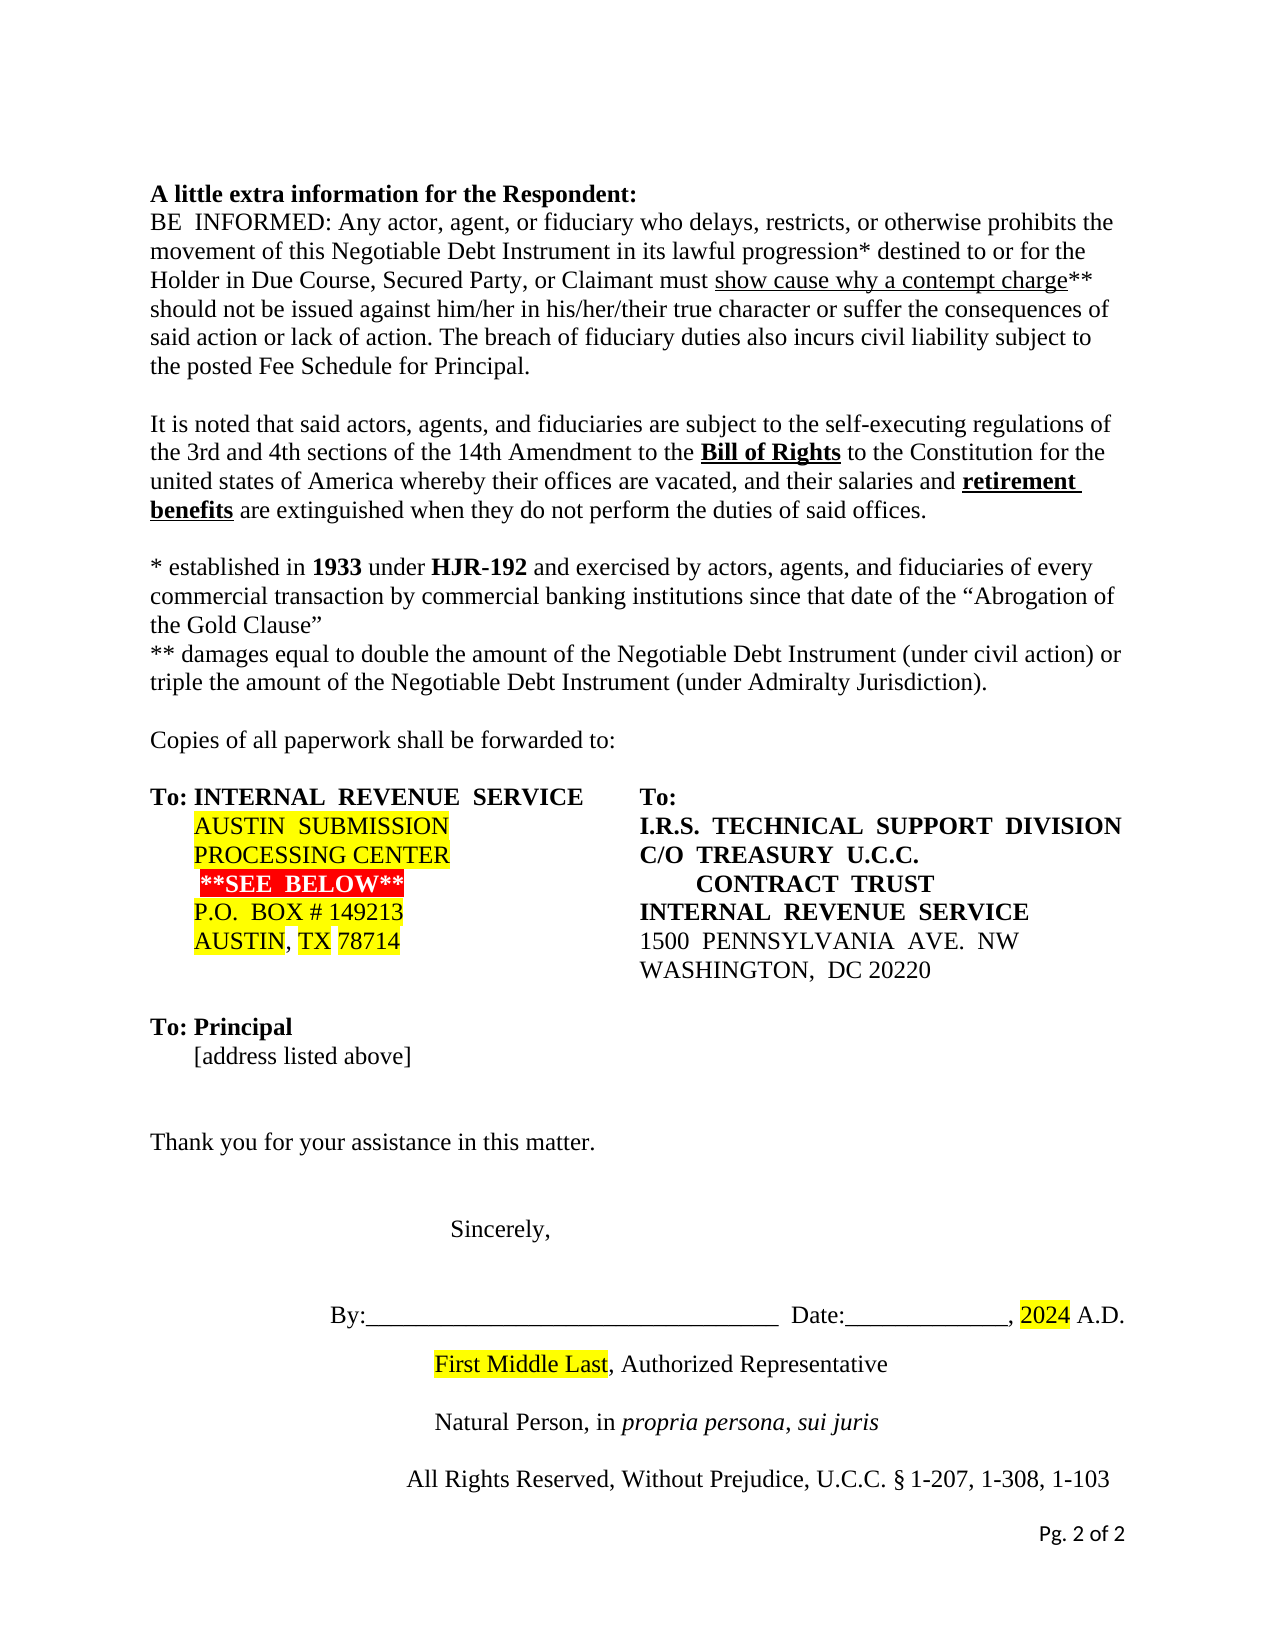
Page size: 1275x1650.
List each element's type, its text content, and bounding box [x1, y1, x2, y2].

text Natural Person, in propria persona, sui juris [391, 1407, 1125, 1464]
text Thank you for your assistance in this matter. [150, 1127, 1125, 1156]
table_header To: INTERNAL REVENUE SERVICE AUSTIN SUBMISSION PROCESSING CENTER **SEE BELOW** P.O. BOX # 149213 AUSTIN, TX 78714 [139, 783, 628, 984]
text Copies of all paperwork shall be forwarded to: [150, 725, 1125, 754]
text To: Principal [150, 1012, 1125, 1041]
text All Rights Reserved, Without Prejudice, U.C.C. § 1-207, 1-308, 1-103 [150, 1464, 1125, 1493]
text First Middle Last, Authorized Representative [391, 1349, 1125, 1407]
text Sincerely, [150, 1214, 1125, 1242]
text * established in 1933 under HJR-192 and exercised by actors, agents, and fiduciaries of every commercial transaction by commercial banking institutions since that date of the “Abrogation of the Gold Clause” [150, 552, 1125, 639]
text It is noted that said actors, agents, and fiduciaries are subject to the self-executing regulations of the 3rd and 4th sections of the 14th Amendment to the Bill of Rights to the Constitution for the united states of America whereby their offices are vacated, and their salaries and retirement benefits are extinguished when they do not perform the duties of said offices. [150, 409, 1125, 524]
text ** damages equal to double the amount of the Negotiable Debt Instrument (under civil action) or triple the amount of the Negotiable Debt Instrument (under Admiralty Jurisdiction). [150, 639, 1125, 696]
text [address listed above] [150, 1041, 1125, 1070]
text By:_________________________________ Date:_____________, 2024 A.D. [150, 1300, 1020, 1329]
text BE INFORMED: Any actor, agent, or fiduciary who delays, restricts, or otherwise prohibits the movement of this Negotiable Debt Instrument in its lawful progression* destined to or for the Holder in Due Course, Secured Party, or Claimant must show cause why a contempt charge** should not be issued against him/her in his/her/their true character or suffer the consequences of said action or lack of action. The breach of fiduciary duties also incurs civil liability subject to the posted Fee Schedule for Principal. [150, 207, 1125, 380]
table_header To: I.R.S. TECHNICAL SUPPORT DIVISION C/O TREASURY U.C.C. CONTRACT TRUST INTERNAL REVENUE SERVICE 1500 PENNSYLVANIA AVE. NW WASHINGTON, DC 20220 [628, 783, 1136, 984]
text A little extra information for the Respondent: [150, 179, 1125, 207]
